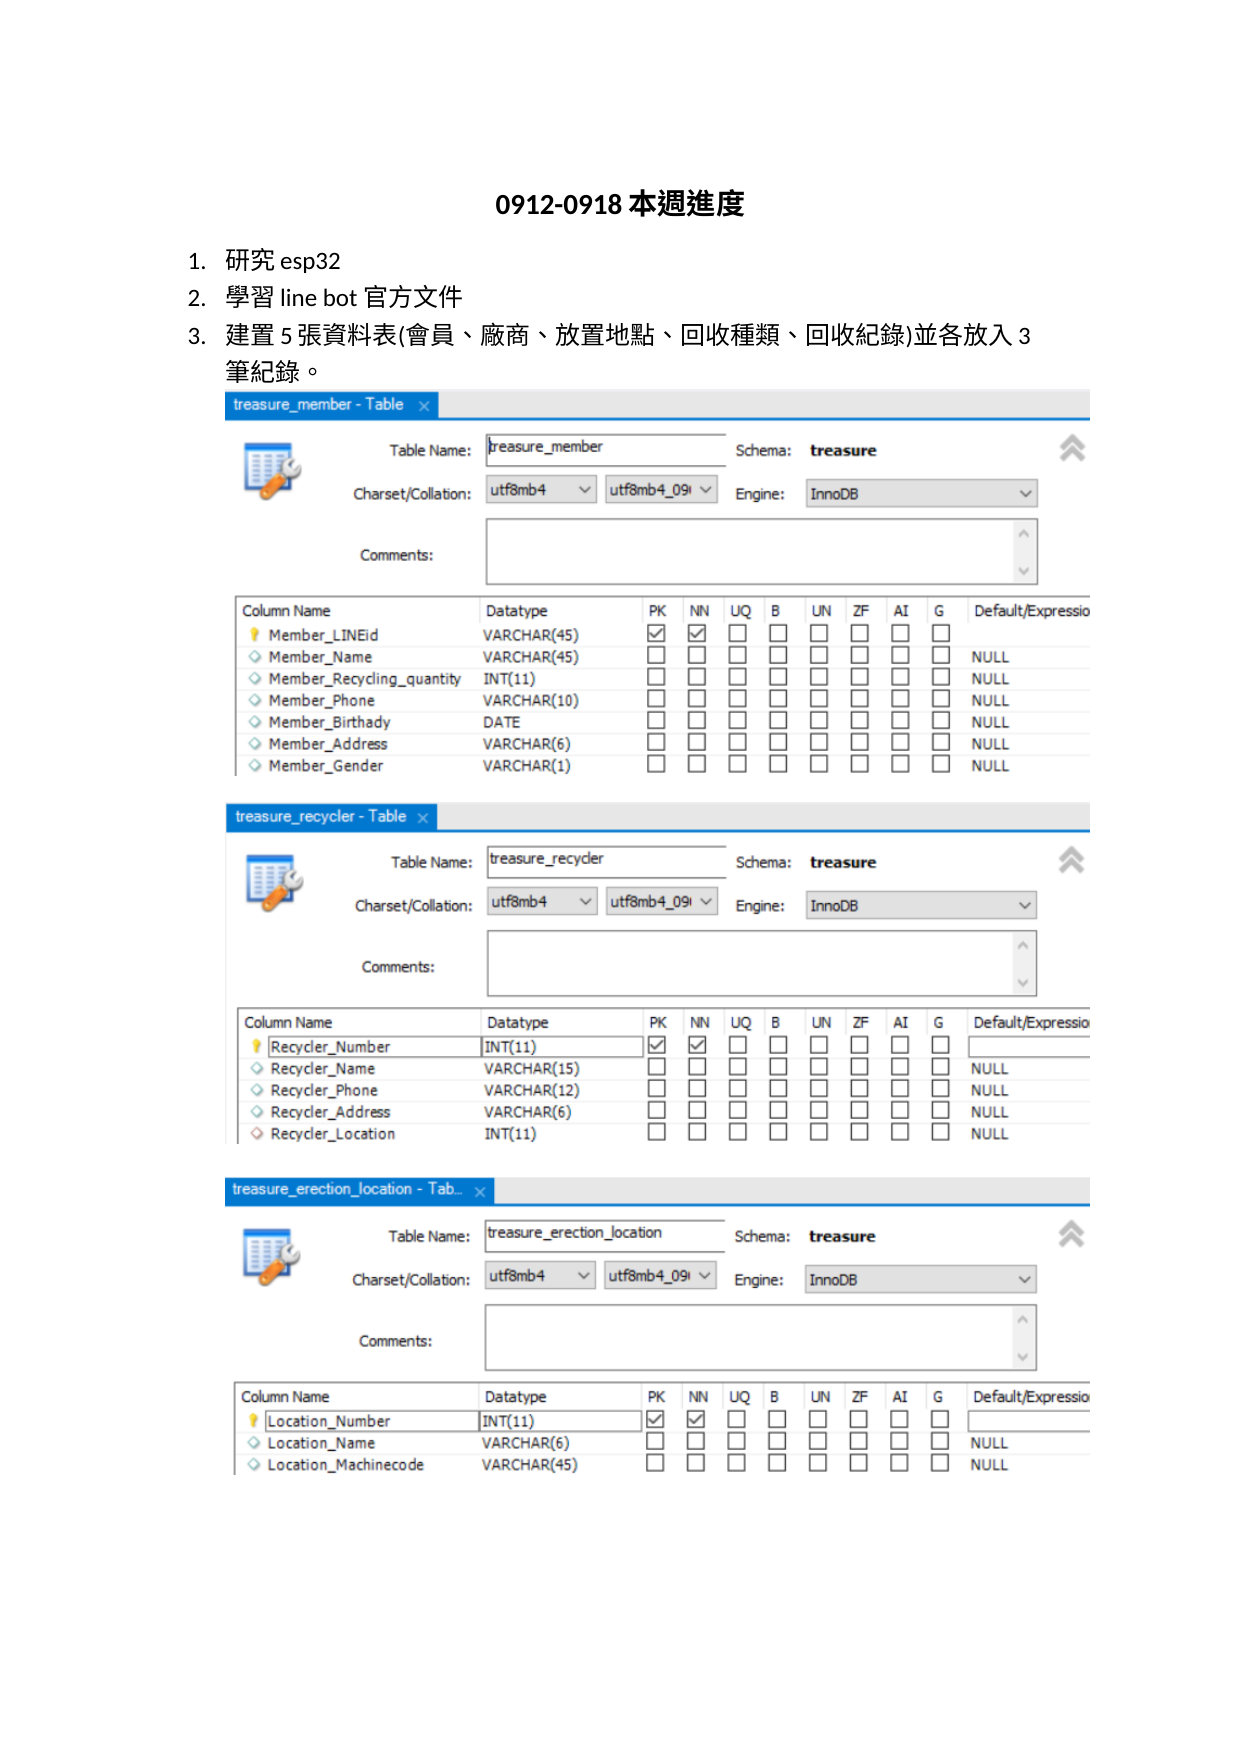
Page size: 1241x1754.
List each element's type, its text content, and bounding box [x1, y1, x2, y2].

list 學習line bot 官方文件 [187, 277, 1053, 314]
picture [225, 1177, 1090, 1475]
list 研究esp32 [187, 239, 1053, 277]
list 建置5張資料表(會員、廠商、放置地點、回收種類、回收紀錄)並各放入3筆紀錄。 [187, 314, 1053, 389]
picture [225, 802, 1090, 1144]
picture [225, 389, 1090, 776]
text 0912-0918本週進度 [187, 164, 1053, 239]
